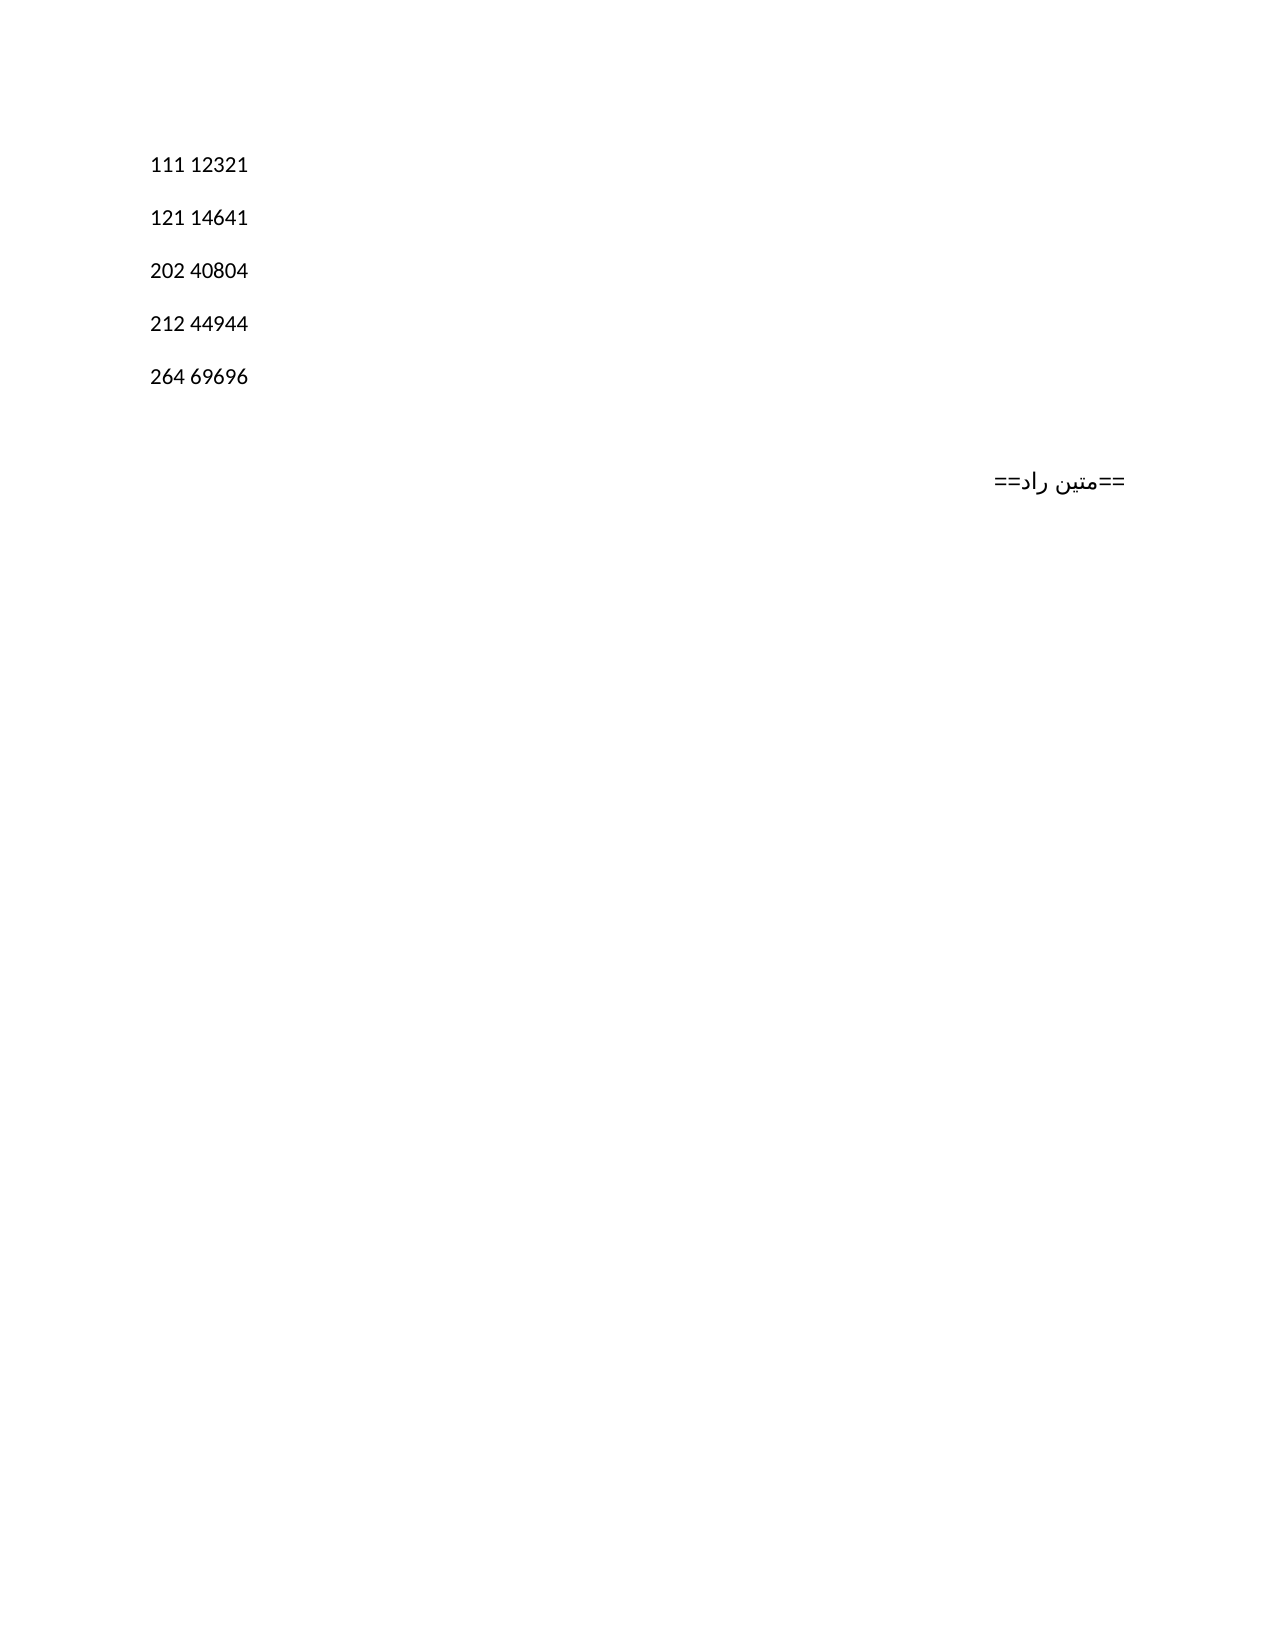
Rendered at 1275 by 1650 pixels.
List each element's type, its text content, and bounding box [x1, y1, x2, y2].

text 121 14641 [150, 203, 1125, 231]
text 202 40804 [150, 256, 1125, 284]
text 111 12321 [150, 150, 1125, 178]
text 212 44944 [150, 309, 1125, 337]
text ==متین راد== [150, 468, 1125, 494]
text 264 69696 [150, 362, 1125, 390]
